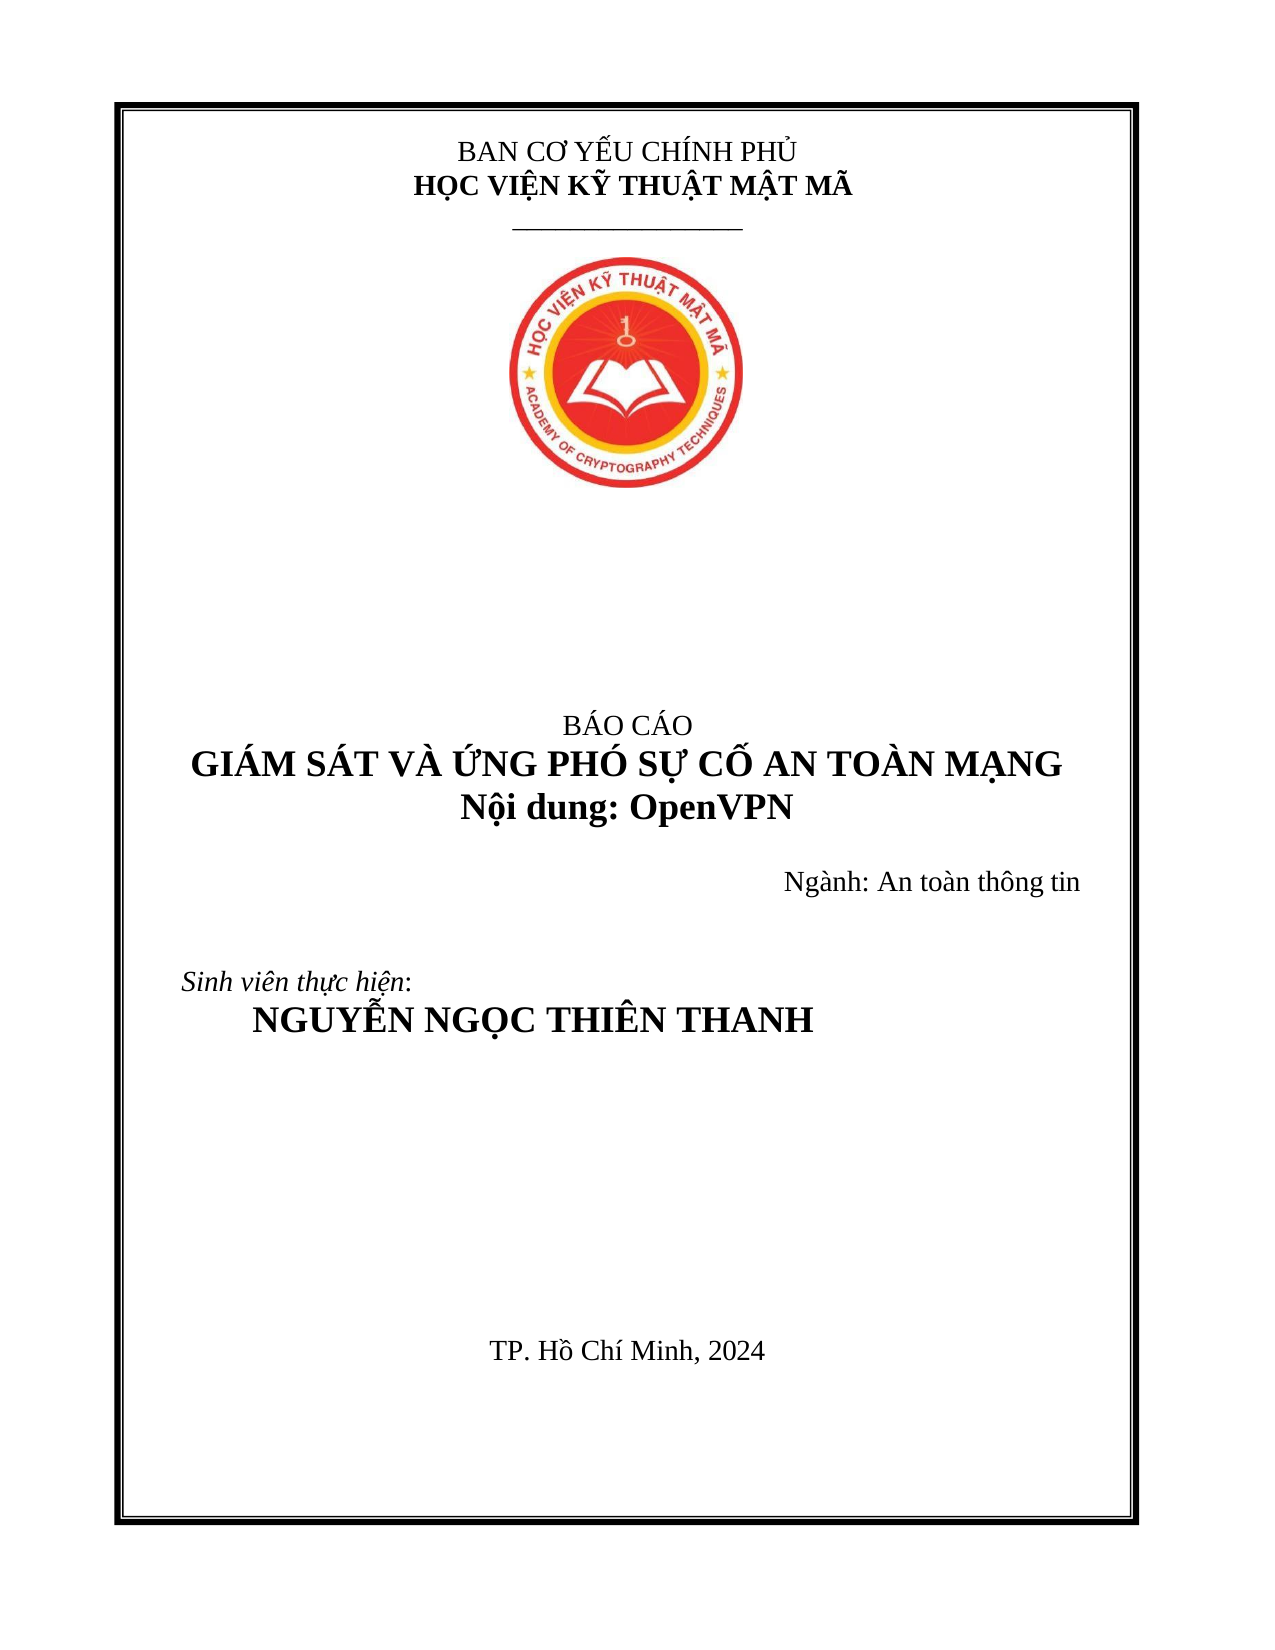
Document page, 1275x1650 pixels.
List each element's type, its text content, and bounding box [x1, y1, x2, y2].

text BÁO CÁO [66, 708, 1189, 741]
text HỌC VIỆN KỸ THUẬT MẬT MÃ [64, 168, 1202, 202]
text Ngành: An toàn thông tin [662, 864, 1202, 898]
text Sinh viên thực hiện: [64, 964, 1202, 998]
picture [509, 257, 743, 488]
text TP. Hồ Chí Minh, 2024 [66, 1333, 1189, 1367]
text ¯¯¯¯¯¯¯¯¯¯¯¯¯¯¯¯ [64, 224, 743, 257]
text GIÁM SÁT VÀ ỨNG PHÓ SỰ CỐ AN TOÀN MẠNG [64, 741, 1189, 784]
text BAN CƠ YẾU CHÍNH PHỦ [66, 135, 1189, 168]
text NGUYỄN NGỌC THIÊN THANH [64, 998, 1202, 1041]
text Nội dung: OpenVPN [64, 785, 1189, 828]
